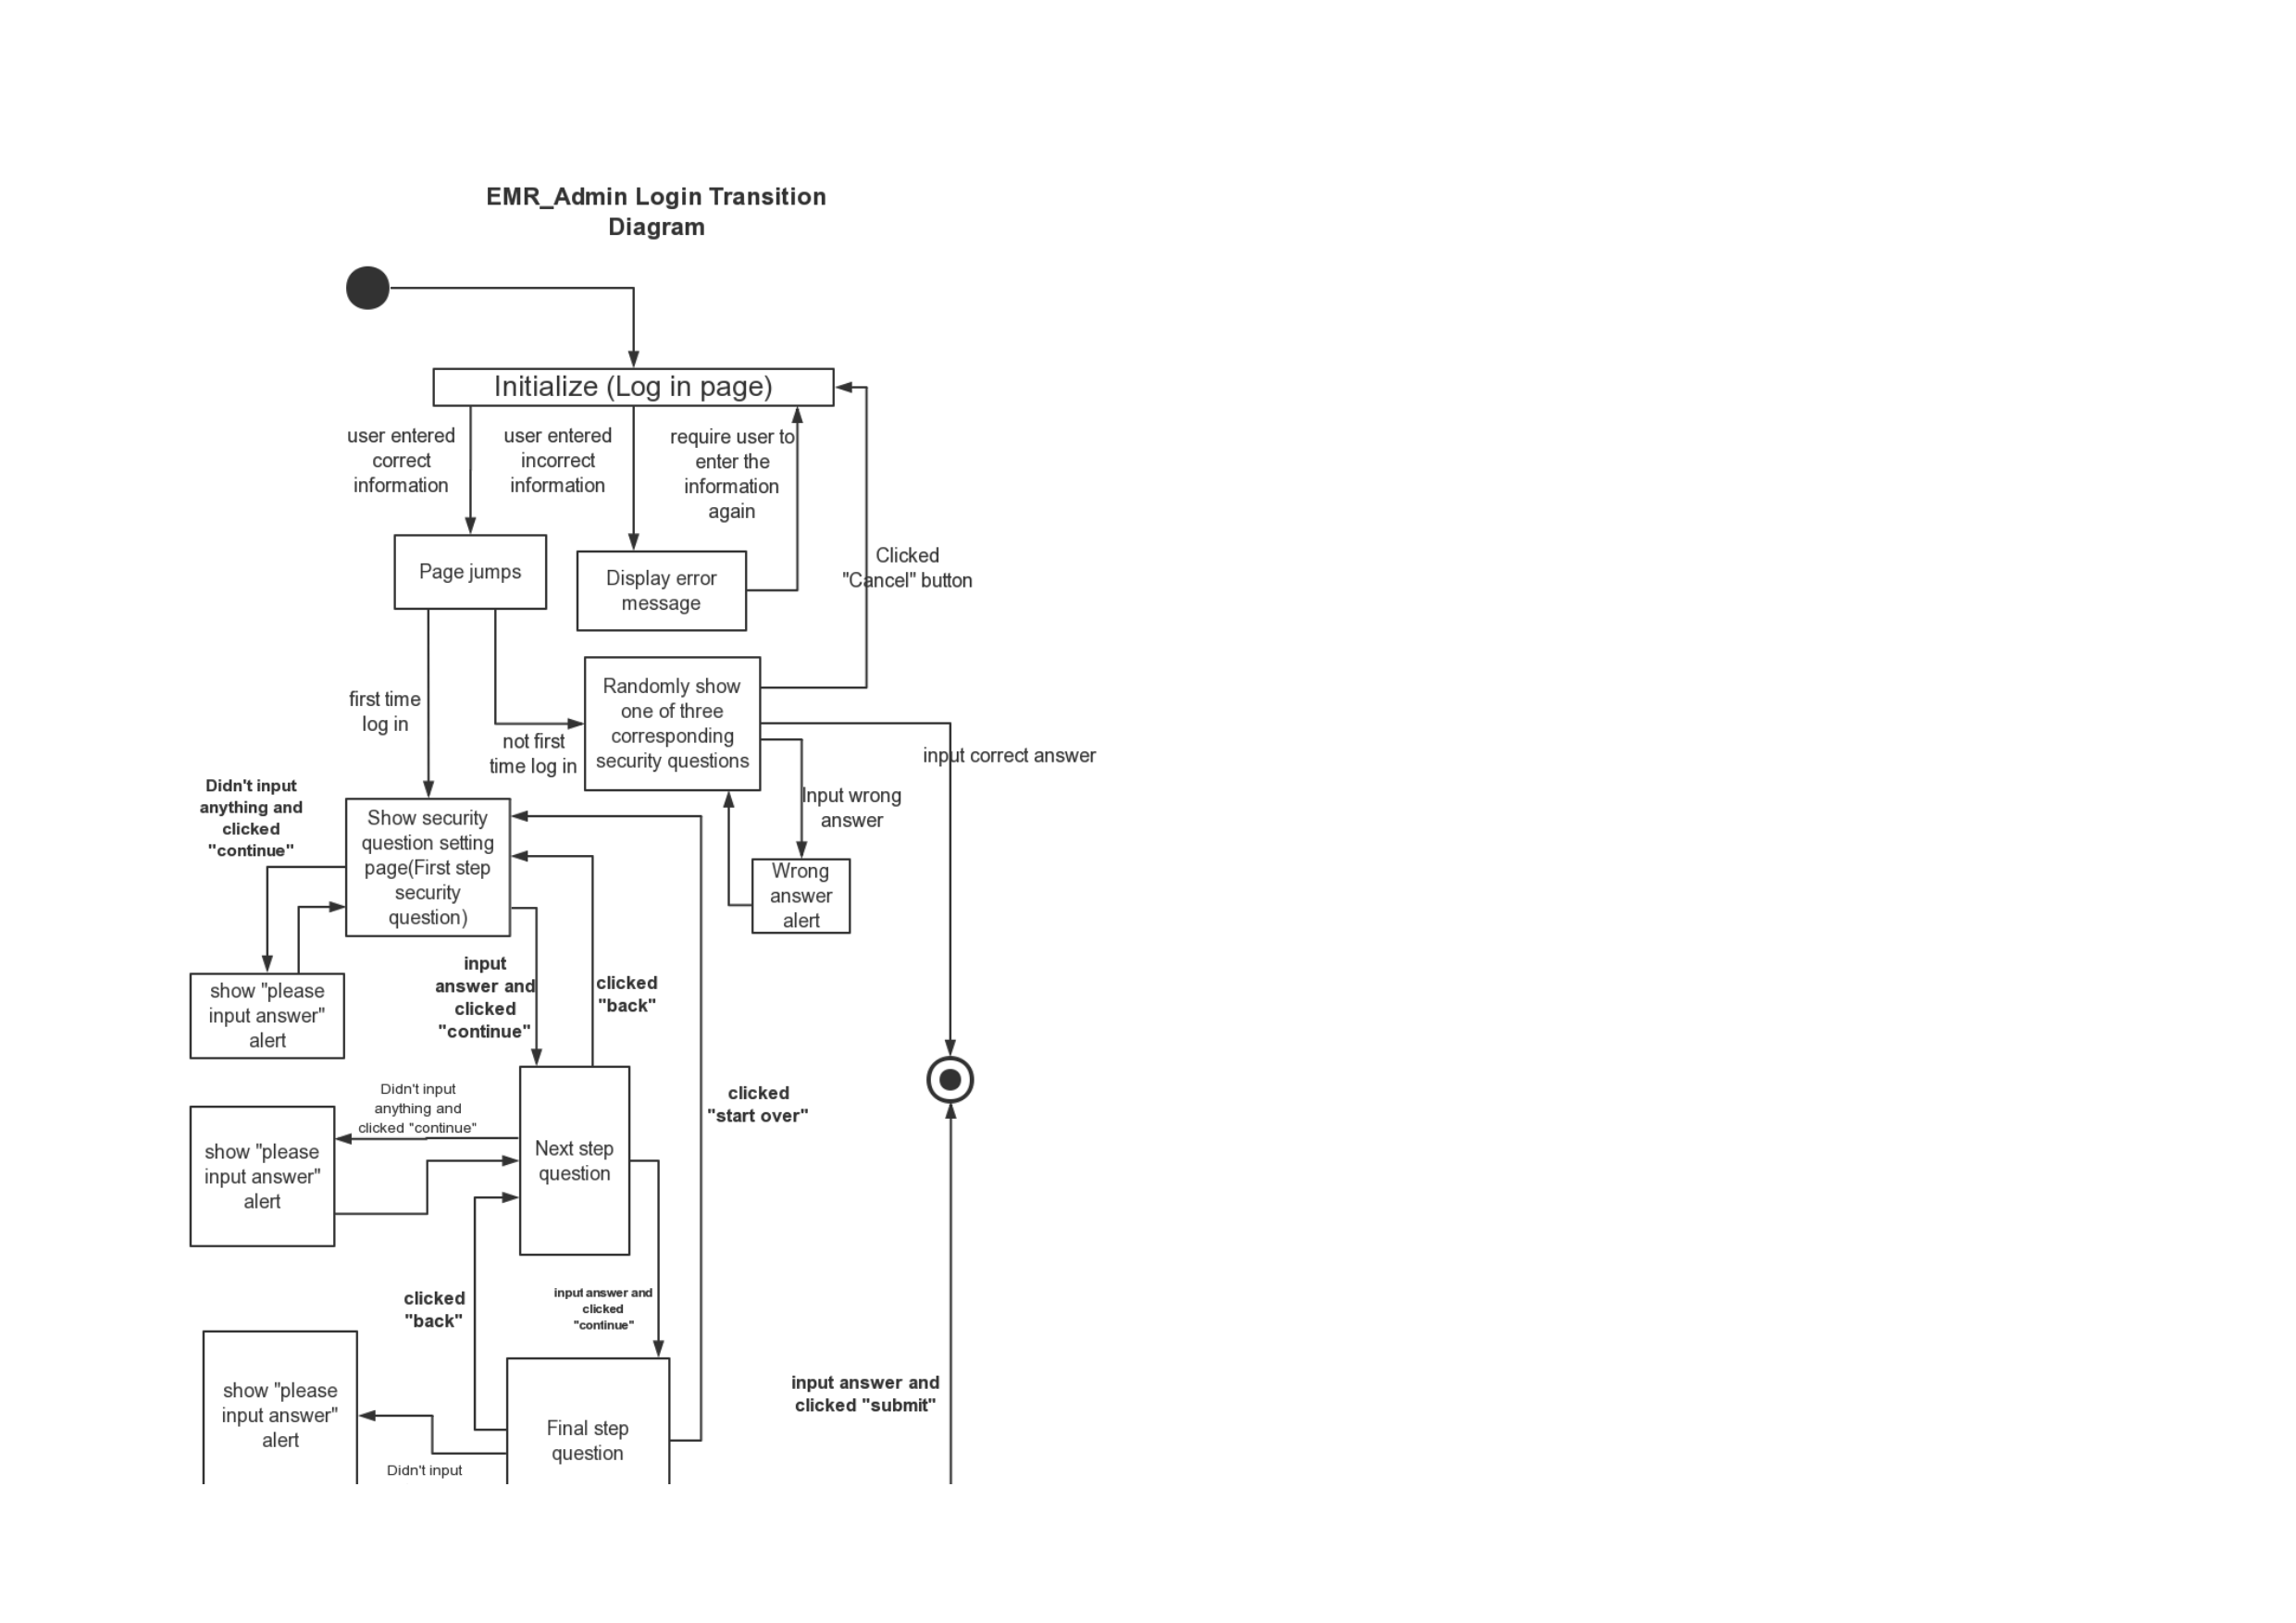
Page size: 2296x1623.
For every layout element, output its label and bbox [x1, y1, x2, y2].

picture [139, 139, 1131, 1484]
